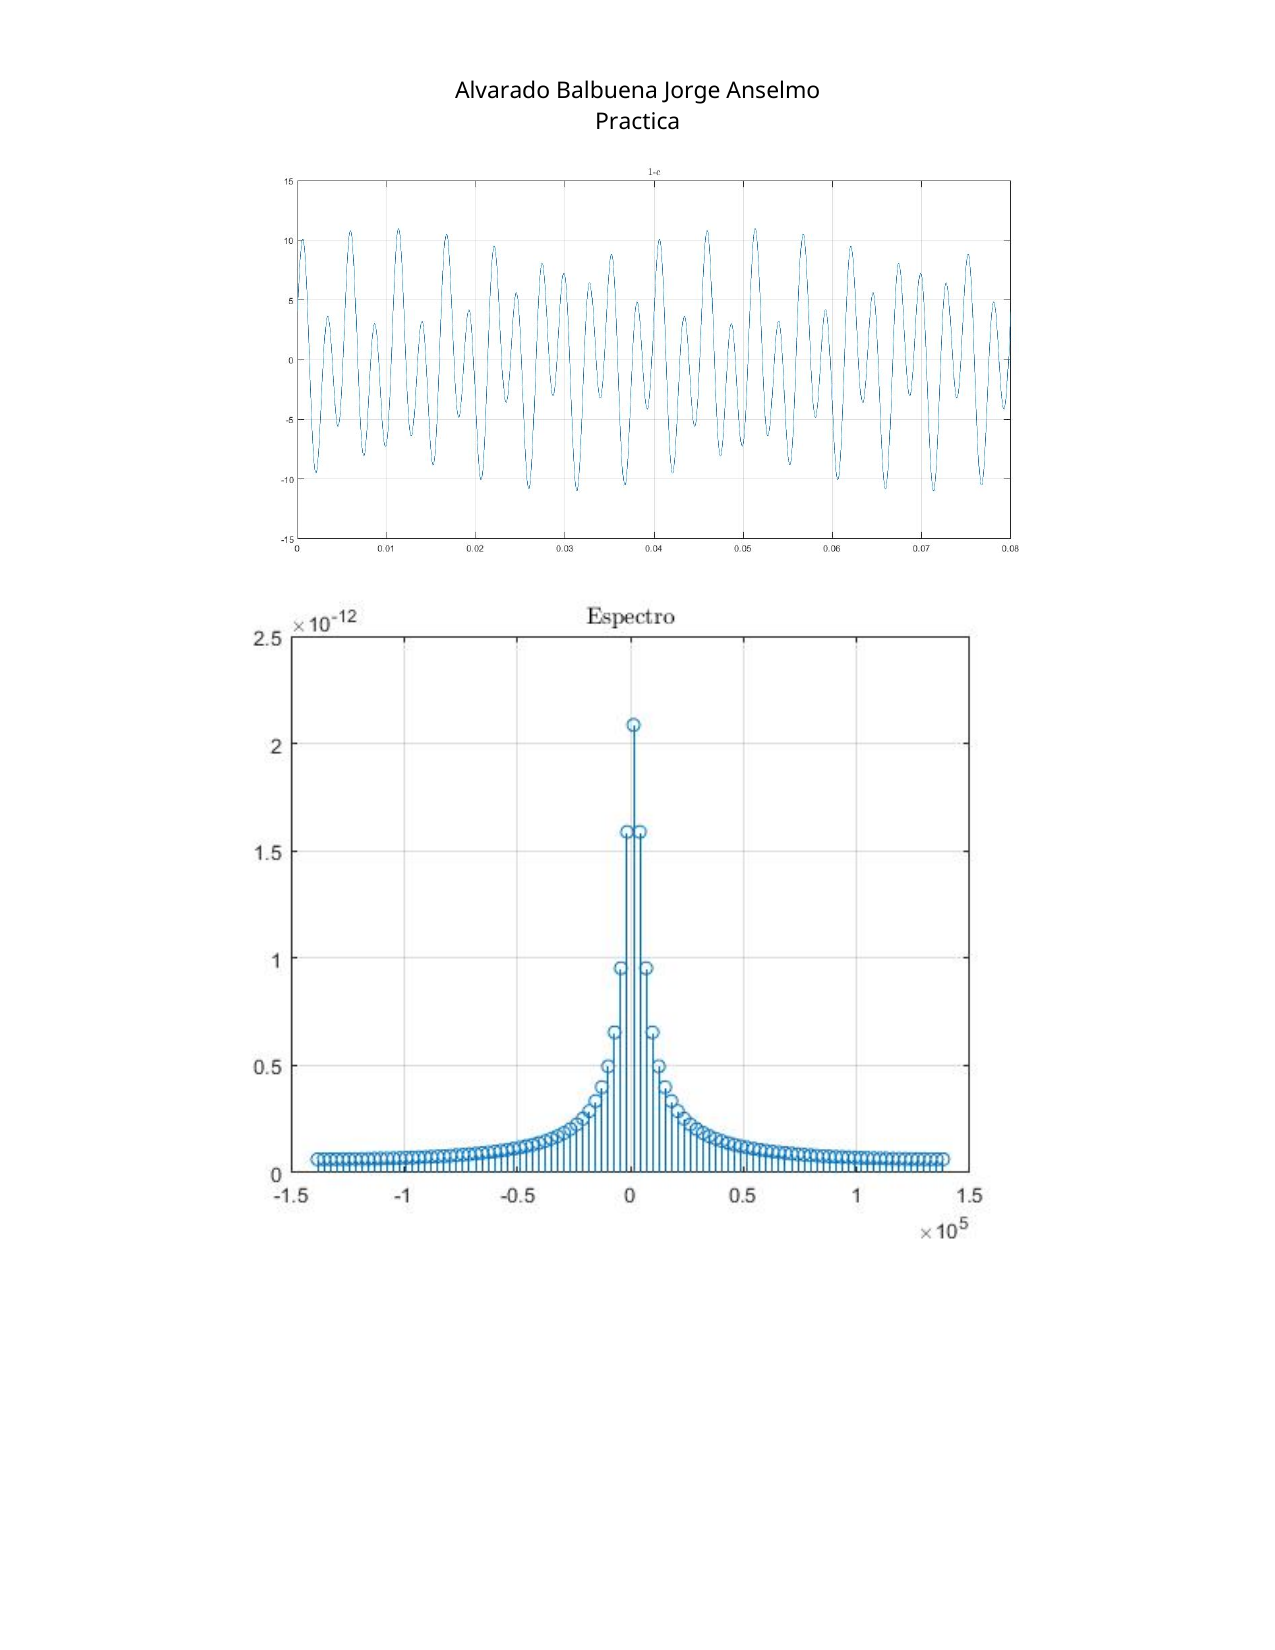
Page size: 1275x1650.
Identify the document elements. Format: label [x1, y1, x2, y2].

picture [177, 147, 1098, 587]
picture [177, 588, 1053, 1245]
